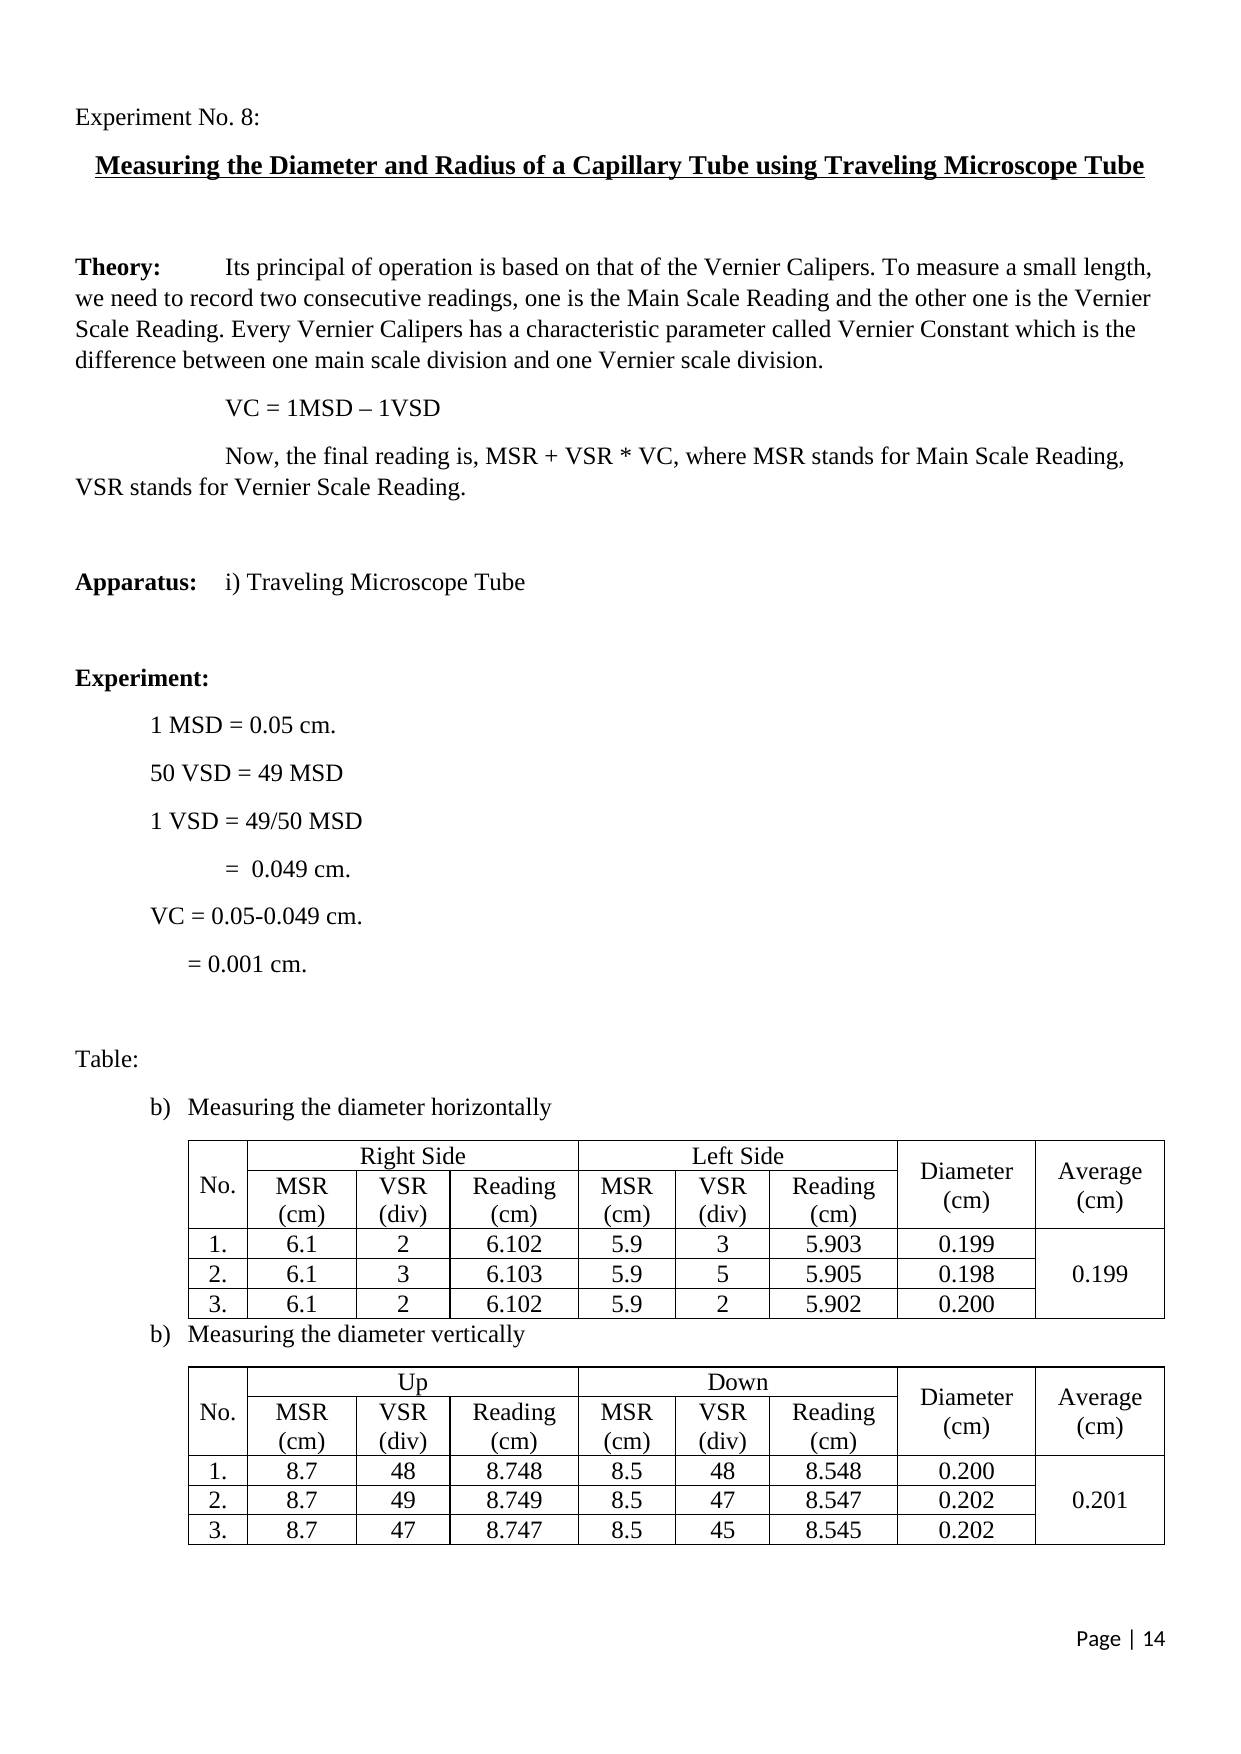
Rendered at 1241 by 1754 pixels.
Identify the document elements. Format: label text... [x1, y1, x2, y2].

table_cell 0.199 [898, 1229, 1035, 1258]
text 1 VSD = 49/50 MSD [75, 806, 1165, 835]
table_header Diameter (cm) [898, 1368, 1035, 1455]
table_cell 3 [357, 1259, 449, 1288]
table_cell 5.9 [579, 1289, 675, 1318]
table_cell 2 [357, 1289, 449, 1318]
table_cell 0.202 [898, 1486, 1035, 1514]
table_cell VSR (div) [357, 1397, 449, 1455]
table_header No. [189, 1141, 247, 1228]
table_cell VSR (div) [676, 1397, 769, 1455]
table_cell 8.547 [770, 1486, 897, 1514]
text Table: [75, 1044, 1165, 1073]
table_cell 0.198 [898, 1259, 1035, 1288]
table_cell 8.749 [451, 1486, 578, 1514]
table_cell MSR (cm) [248, 1397, 356, 1455]
table_cell 8.548 [770, 1456, 897, 1484]
table_cell 5.903 [770, 1229, 897, 1258]
table_cell 3. [189, 1515, 247, 1544]
table_cell 8.5 [579, 1486, 675, 1514]
table_cell 2 [676, 1289, 769, 1318]
text Apparatus: i) Traveling Microscope Tube [75, 567, 1165, 596]
text Experiment No. 8: [75, 102, 1165, 131]
table_cell 2. [189, 1259, 247, 1288]
table_cell 6.102 [451, 1229, 578, 1258]
list Measuring the diameter vertically [150, 1319, 1165, 1347]
table_cell 8.748 [451, 1456, 578, 1484]
table_cell 8.5 [579, 1456, 675, 1484]
table_header Right Side [248, 1141, 578, 1170]
table_cell 3 [676, 1229, 769, 1258]
table_cell 8.7 [248, 1515, 356, 1544]
text Theory: Its principal of operation is based on that of the Vernier Calipers. To measure a small length, we need to record two consecutive readings, one is the Main Scale Reading and the other one is the Vernier Scale Reading. Every Vernier Calipers has a characteristic parameter called Vernier Constant which is the difference between one main scale division and one Vernier scale division. [75, 252, 1165, 374]
table_cell 8.545 [770, 1515, 897, 1544]
table_cell 45 [676, 1515, 769, 1544]
table_cell 6.1 [248, 1229, 356, 1258]
table_cell 5 [676, 1259, 769, 1288]
list Measuring the diameter horizontally [150, 1092, 1165, 1121]
table_cell 8.5 [579, 1515, 675, 1544]
table_cell MSR (cm) [579, 1171, 675, 1228]
table_header Diameter (cm) [898, 1141, 1035, 1228]
table_cell MSR (cm) [248, 1171, 356, 1228]
text = 0.049 cm. [75, 854, 1165, 882]
table_cell 47 [357, 1515, 449, 1544]
table_cell 6.1 [248, 1289, 356, 1318]
table_cell 48 [357, 1456, 449, 1484]
table_cell 8.7 [248, 1486, 356, 1514]
table_cell 0.199 [1036, 1229, 1164, 1318]
table_cell 5.9 [579, 1229, 675, 1258]
table_cell 6.102 [451, 1289, 578, 1318]
text Experiment: [75, 663, 1165, 692]
table_cell Reading (cm) [770, 1171, 897, 1228]
table_cell 8.747 [451, 1515, 578, 1544]
table_cell VSR (div) [357, 1171, 449, 1228]
table_cell 6.1 [248, 1259, 356, 1288]
table_cell 5.905 [770, 1259, 897, 1288]
table_cell 1. [189, 1456, 247, 1484]
table_cell 1. [189, 1229, 247, 1258]
text VC = 0.05-0.049 cm. [75, 901, 1165, 930]
table_cell 2 [357, 1229, 449, 1258]
text = 0.001 cm. [75, 949, 1165, 978]
text Measuring the Diameter and Radius of a Capillary Tube using Traveling Microscope Tube [75, 149, 1165, 181]
table_cell 49 [357, 1486, 449, 1514]
table_cell 2. [189, 1486, 247, 1514]
table_cell 6.103 [451, 1259, 578, 1288]
table_cell 0.200 [898, 1289, 1035, 1318]
table_cell VSR (div) [676, 1171, 769, 1228]
table_cell Reading (cm) [451, 1171, 578, 1228]
table_cell Reading (cm) [770, 1397, 897, 1455]
table_cell 8.7 [248, 1456, 356, 1484]
table_cell 48 [676, 1456, 769, 1484]
table_cell 5.902 [770, 1289, 897, 1318]
table_header Average (cm) [1036, 1141, 1164, 1228]
text Now, the final reading is, MSR + VSR * VC, where MSR stands for Main Scale Reading, VSR stands for Vernier Scale Reading. [75, 441, 1165, 501]
table_cell 0.200 [898, 1456, 1035, 1484]
table_cell 47 [676, 1486, 769, 1514]
table_cell 3. [189, 1289, 247, 1318]
table_cell 0.201 [1036, 1456, 1164, 1544]
table_cell Reading (cm) [451, 1397, 578, 1455]
table_header No. [189, 1368, 247, 1455]
text 1 MSD = 0.05 cm. [75, 711, 1165, 739]
table_cell MSR (cm) [579, 1397, 675, 1455]
table_cell 0.202 [898, 1515, 1035, 1544]
table_header Left Side [579, 1141, 897, 1170]
text VC = 1MSD – 1VSD [75, 393, 1165, 422]
table_header Down [579, 1368, 897, 1396]
table_header Average (cm) [1036, 1368, 1164, 1455]
table_header Up [248, 1368, 578, 1396]
text 50 VSD = 49 MSD [75, 758, 1165, 787]
table_cell 5.9 [579, 1259, 675, 1288]
